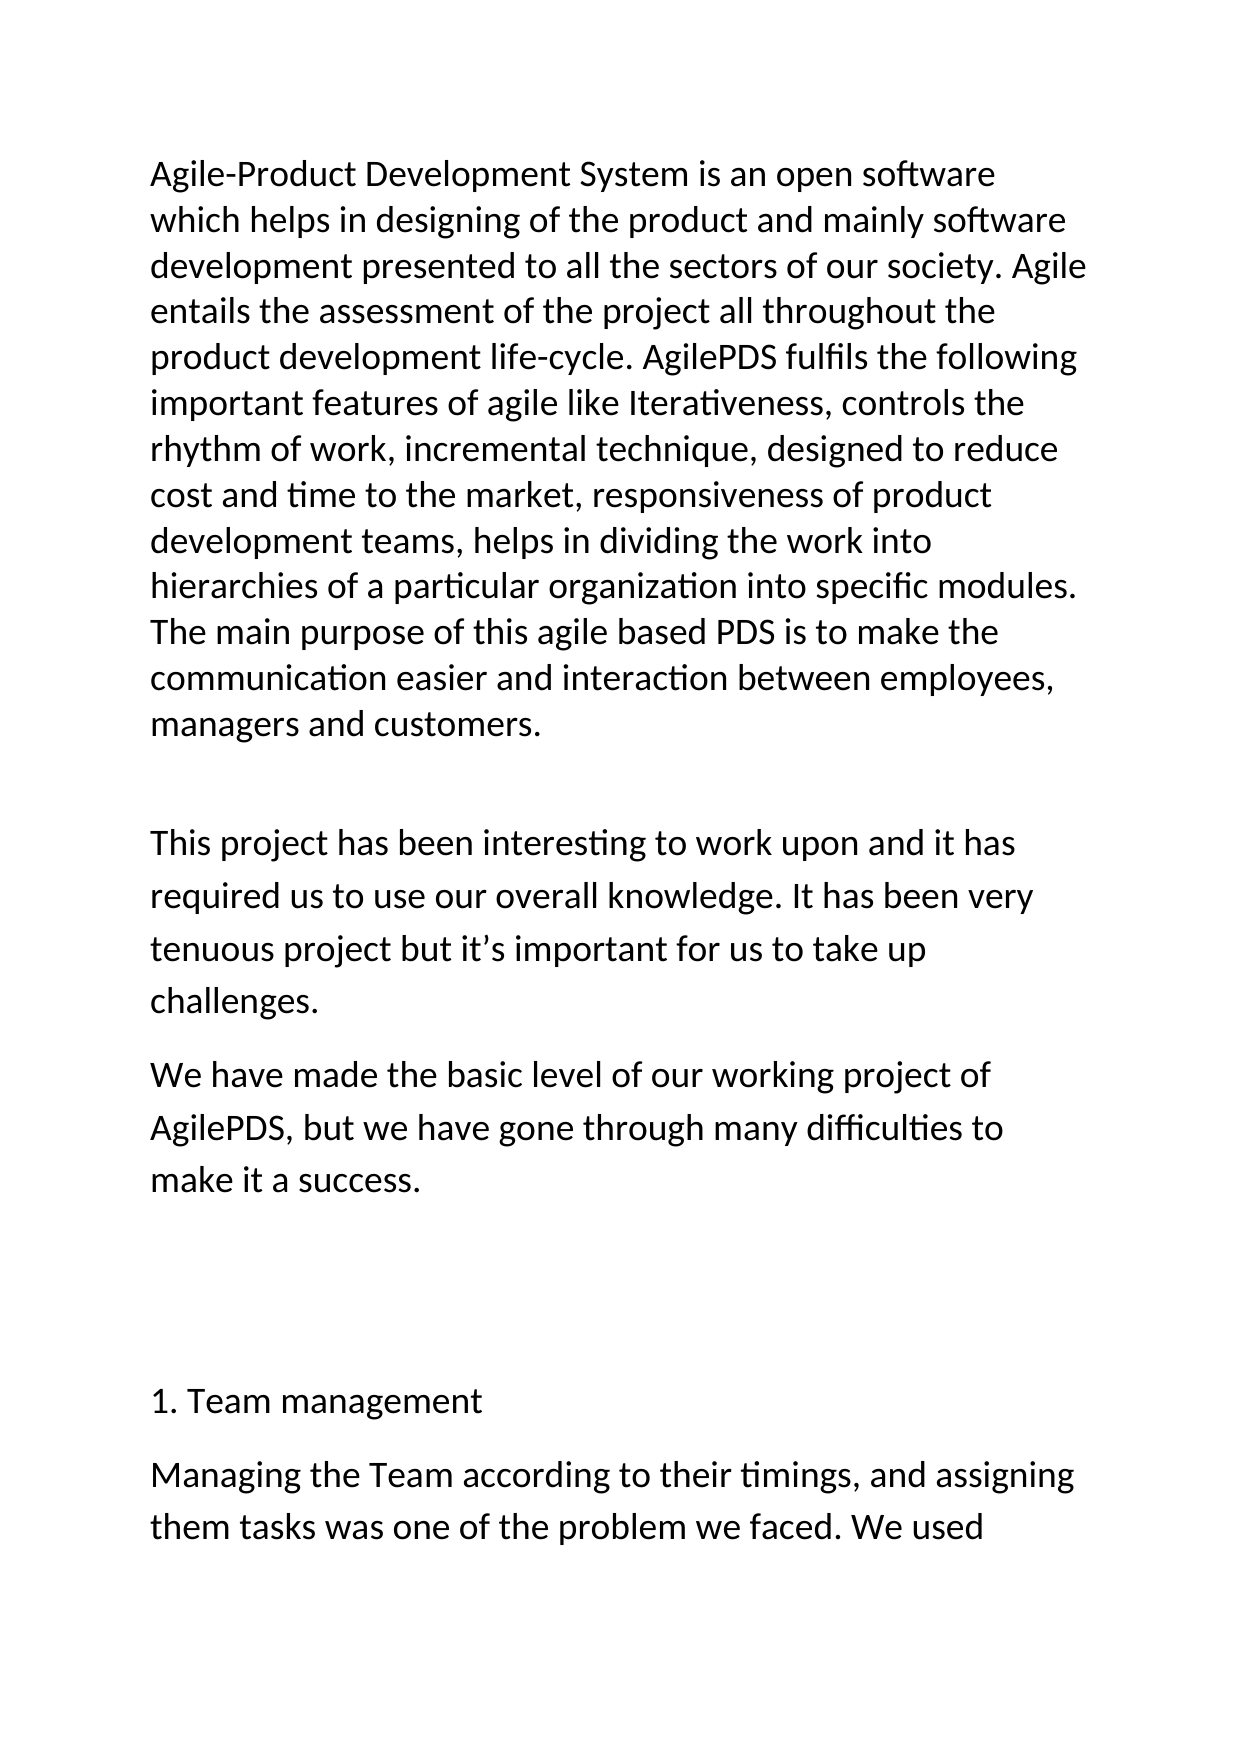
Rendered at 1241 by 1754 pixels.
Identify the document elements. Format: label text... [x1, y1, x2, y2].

text This project has been interesting to work upon and it has required us to use our overall knowledge. It has been very tenuous project but it’s important for us to take up challenges. [150, 819, 1090, 1023]
text We have made the basic level of our working project of AgilePDS, but we have gone through many difficulties to make it a success. [150, 1051, 1090, 1202]
text The main purpose of this agile based PDS is to make the communication easier and interaction between employees, managers and customers. [150, 608, 1090, 746]
text Agile-Product Development System is an open software which helps in designing of the product and mainly software development presented to all the sectors of our society. Agile entails the assessment of the project all throughout the product development life-cycle. AgilePDS fulfils the following important features of agile like Iterativeness, controls the rhythm of work, incremental technique, designed to reduce cost and time to the market, responsiveness of product development teams, helps in dividing the work into hierarchies of a particular organization into specific modules. [150, 150, 1090, 608]
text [150, 1451, 1090, 1549]
text 1. Team management [150, 1377, 1090, 1423]
